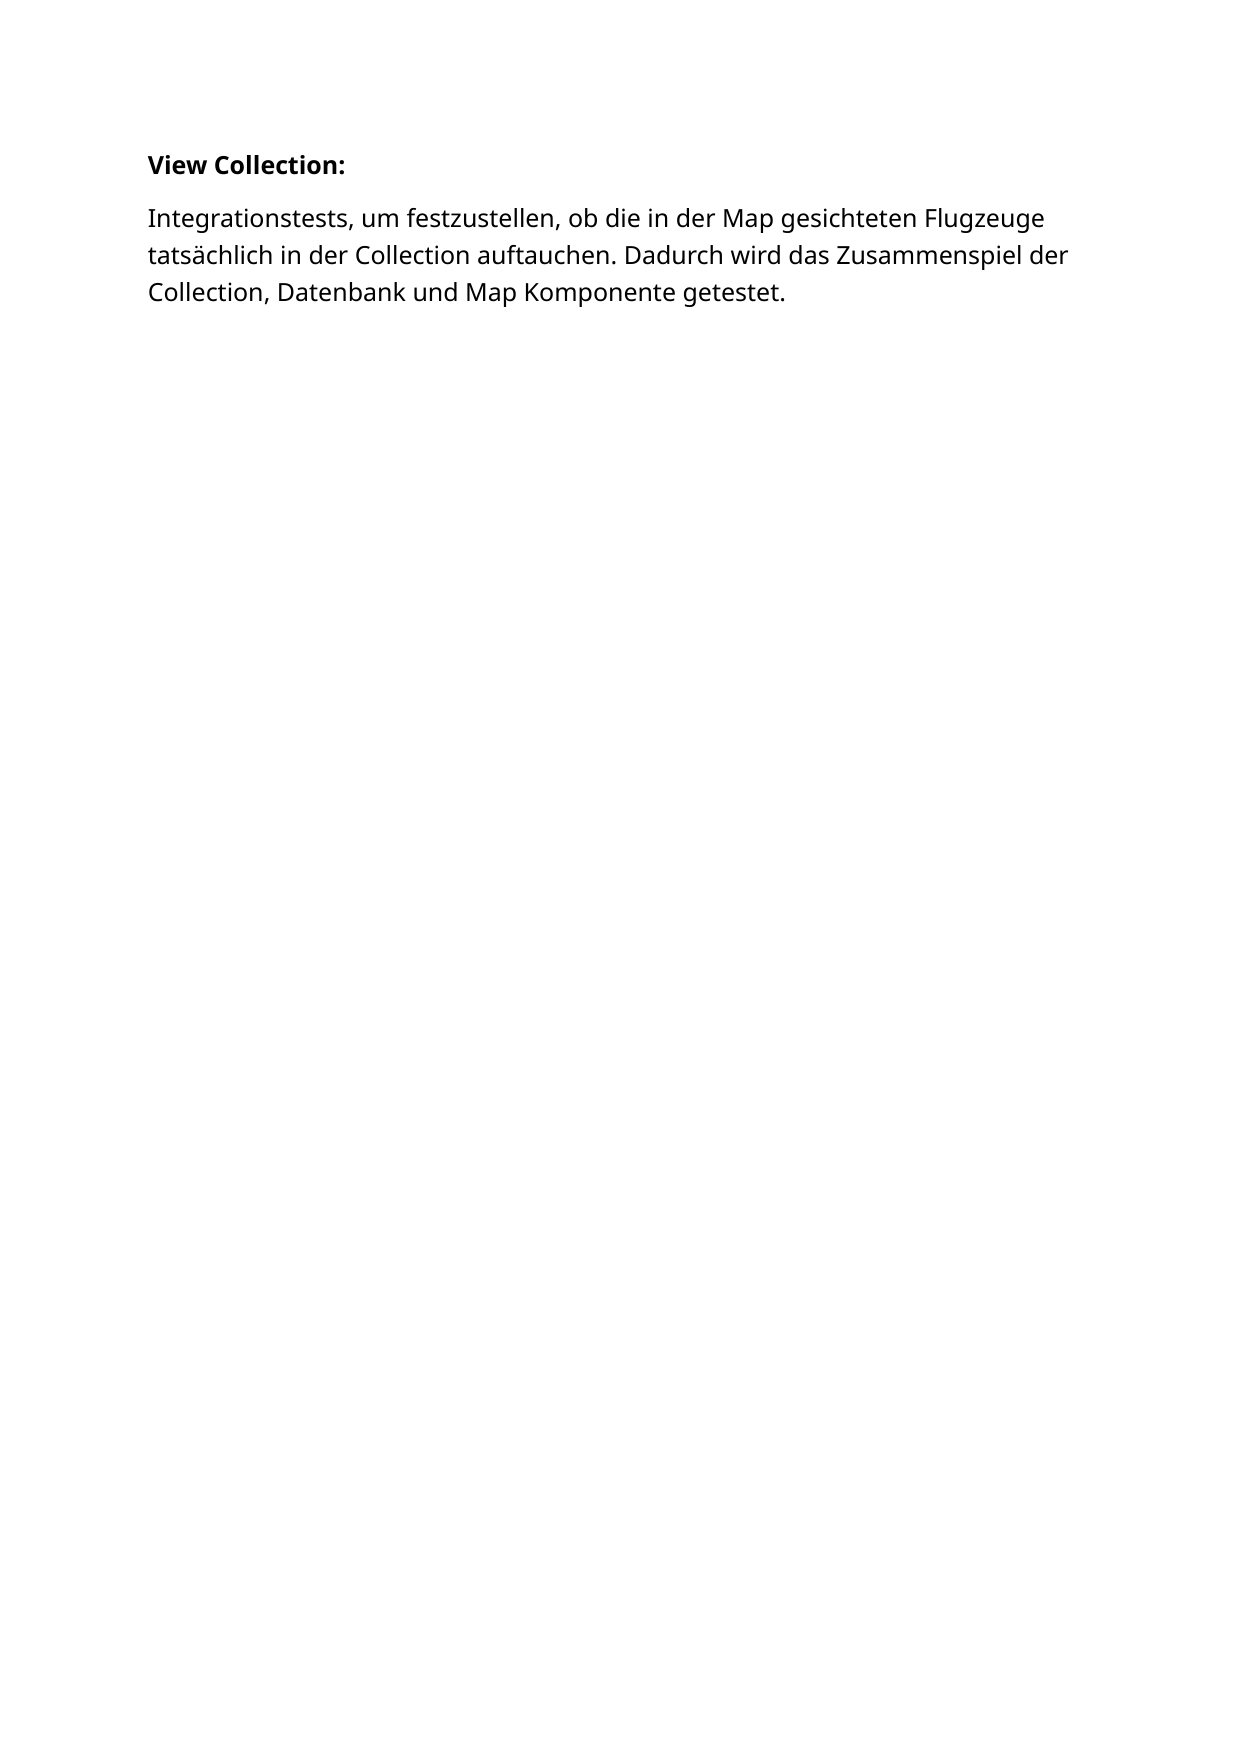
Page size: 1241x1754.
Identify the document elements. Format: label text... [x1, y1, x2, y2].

text View Collection: [148, 148, 1093, 182]
